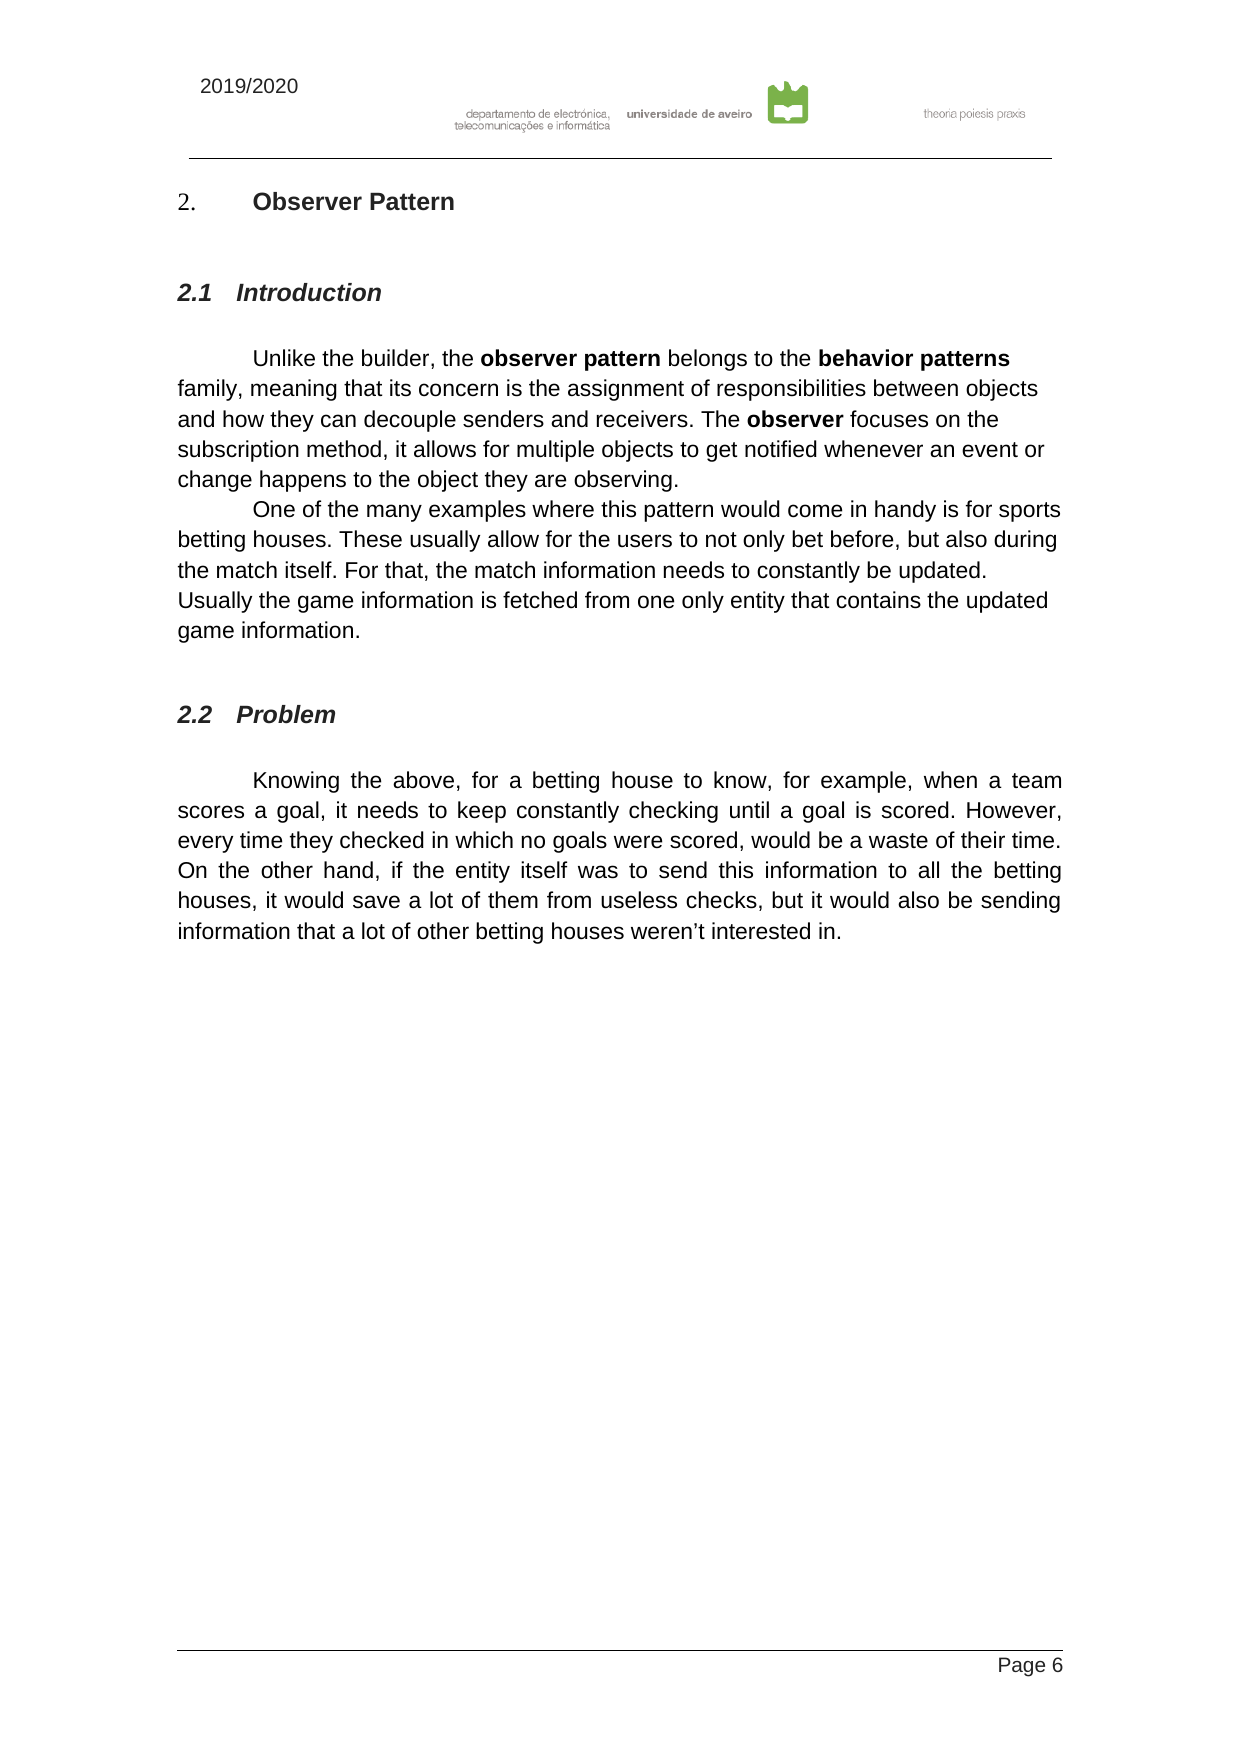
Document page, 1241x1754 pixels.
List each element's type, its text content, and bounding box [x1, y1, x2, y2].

picture [444, 73, 1041, 141]
subtitle Problem [177, 700, 1063, 728]
text Unlike the builder, the observer pattern belongs to the behavior patterns family, meaning that its concern is the assignment of responsibilities between objects and how they can decouple senders and receivers. The observer focuses on the subscription method, it allows for multiple objects to get notified whenever an event or change happens to the object they are observing. [177, 345, 1063, 492]
subtitle Observer Pattern [177, 187, 1063, 215]
subtitle Introduction [177, 278, 1063, 307]
text Knowing the above, for a betting house to know, for example, when a team scores a goal, it needs to keep constantly checking until a goal is scored. However, every time they checked in which no goals were scored, would be a waste of their time. On the other hand, if the entity itself was to send this information to all the betting houses, it would save a lot of them from useless checks, but it would also be sending information that a lot of other betting houses weren’t interested in. [177, 767, 1063, 944]
text One of the many examples where this pattern would come in handy is for sports betting houses. These usually allow for the users to not only bet before, but also during the match itself. For that, the match information needs to constantly be updated. Usually the game information is fetched from one only entity that contains the updated game information. [177, 496, 1063, 643]
